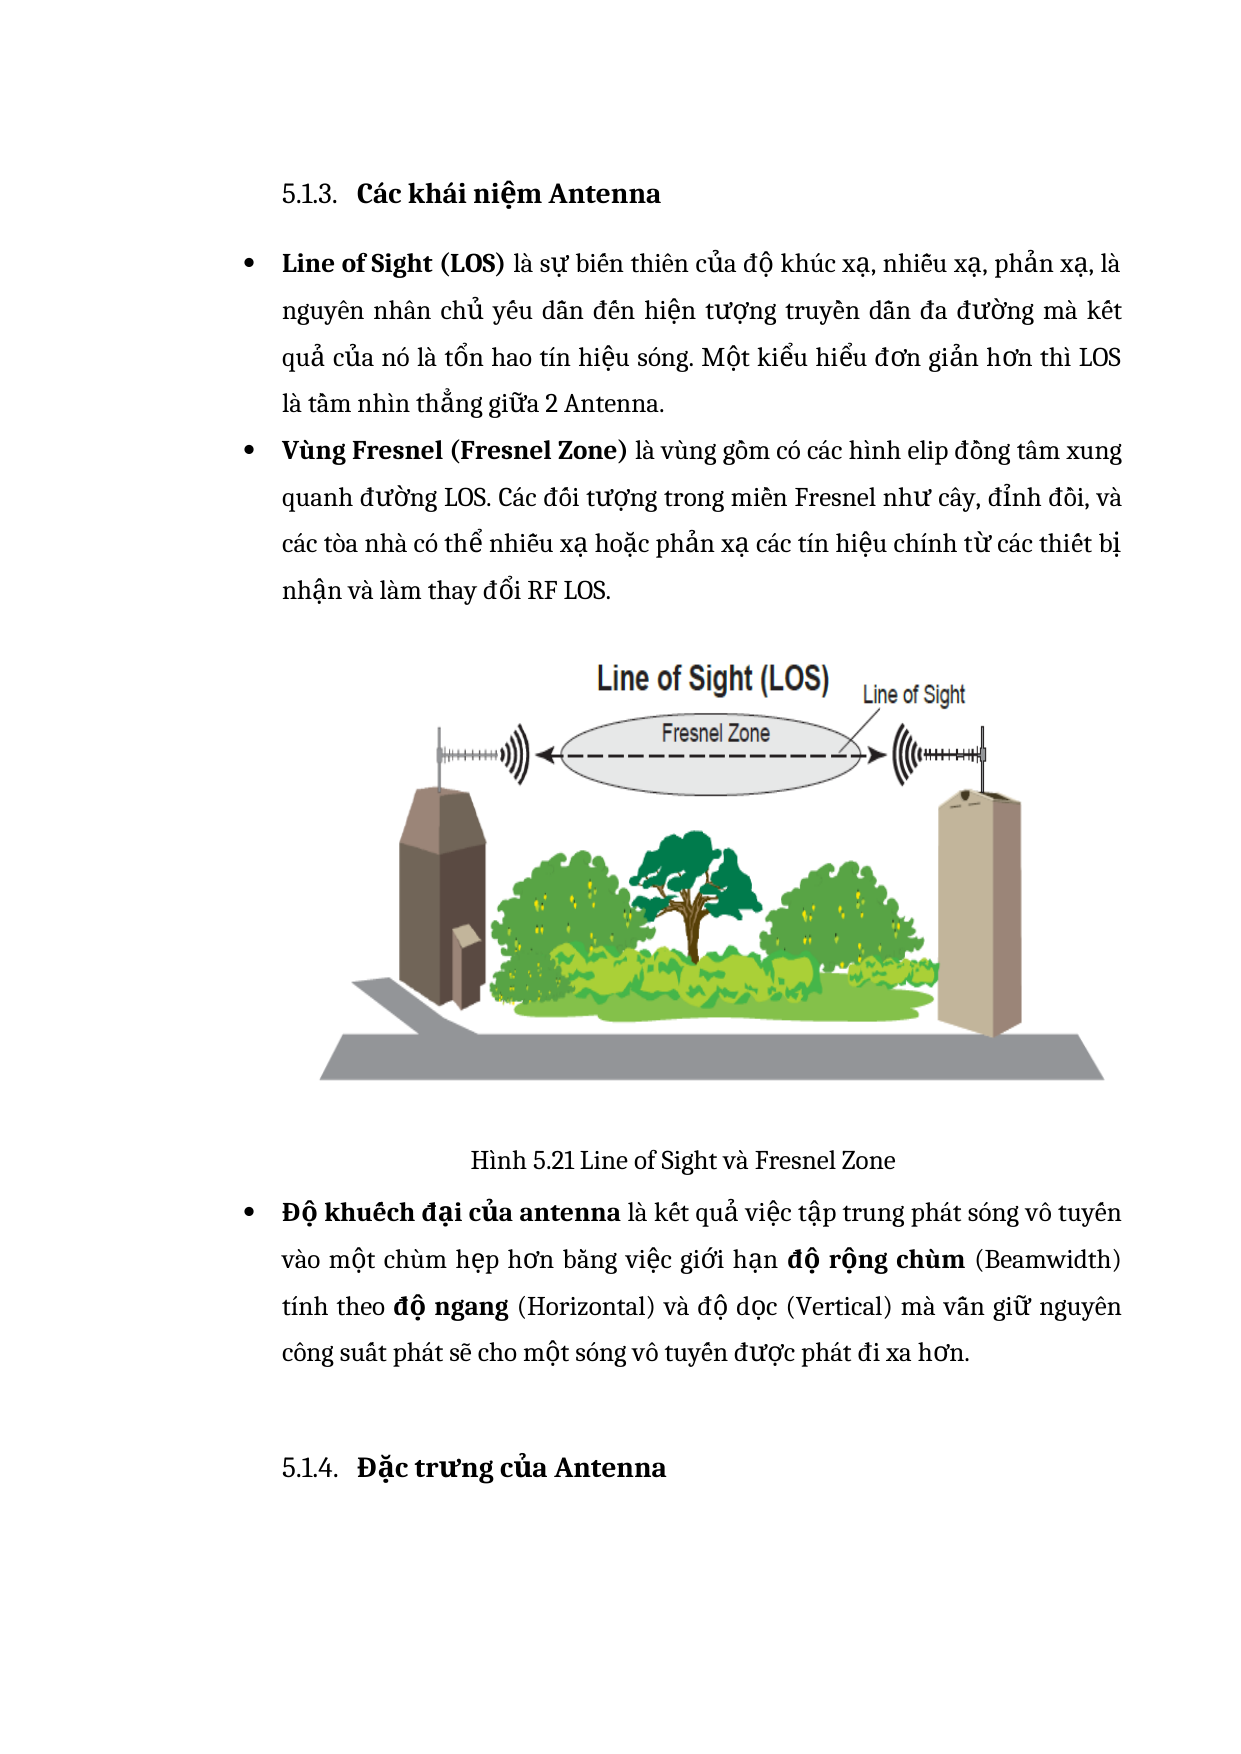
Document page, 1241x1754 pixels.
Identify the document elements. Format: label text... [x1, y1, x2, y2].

list Vùng Fresnel (Fresnel Zone) là vùng gồm có các hình elip đồng tâm xung quanh đường LOS. Các đối tượng trong miền Fresnel như cây, đỉnh đồi, và các tòa nhà có thể nhiễu xạ hoặc phản xạ các tín hiệu chính từ các thiết bị nhận và làm thay đổi RF LOS. [244, 435, 1122, 606]
subtitle Các khái niệm Antenna [282, 177, 1122, 211]
list Line of Sight (LOS) là sự biến thiên của độ khúc xạ, nhiễu xạ, phản xạ, là nguyên nhân chủ yếu dẫn đến hiện tượng truyền dẫn đa đường mà kết quả của nó là tổn hao tín hiệu sóng. Một kiểu hiểu đơn giản hơn thì LOS là tầm nhìn thẳng giữa 2 Antenna. [244, 248, 1122, 419]
list Độ khuếch đại của antenna là kết quả việc tập trung phát sóng vô tuyến vào một chùm hẹp hơn bằng việc giới hạn độ rộng chùm (Beamwidth) tính theo độ ngang (Horizontal) và độ dọc (Vertical) mà vẫn giữ nguyên công suất phát sẽ cho một sóng vô tuyến được phát đi xa hơn. [244, 1197, 1122, 1368]
subtitle Đặc trưng của Antenna [282, 1452, 1122, 1485]
picture [244, 642, 1160, 1109]
